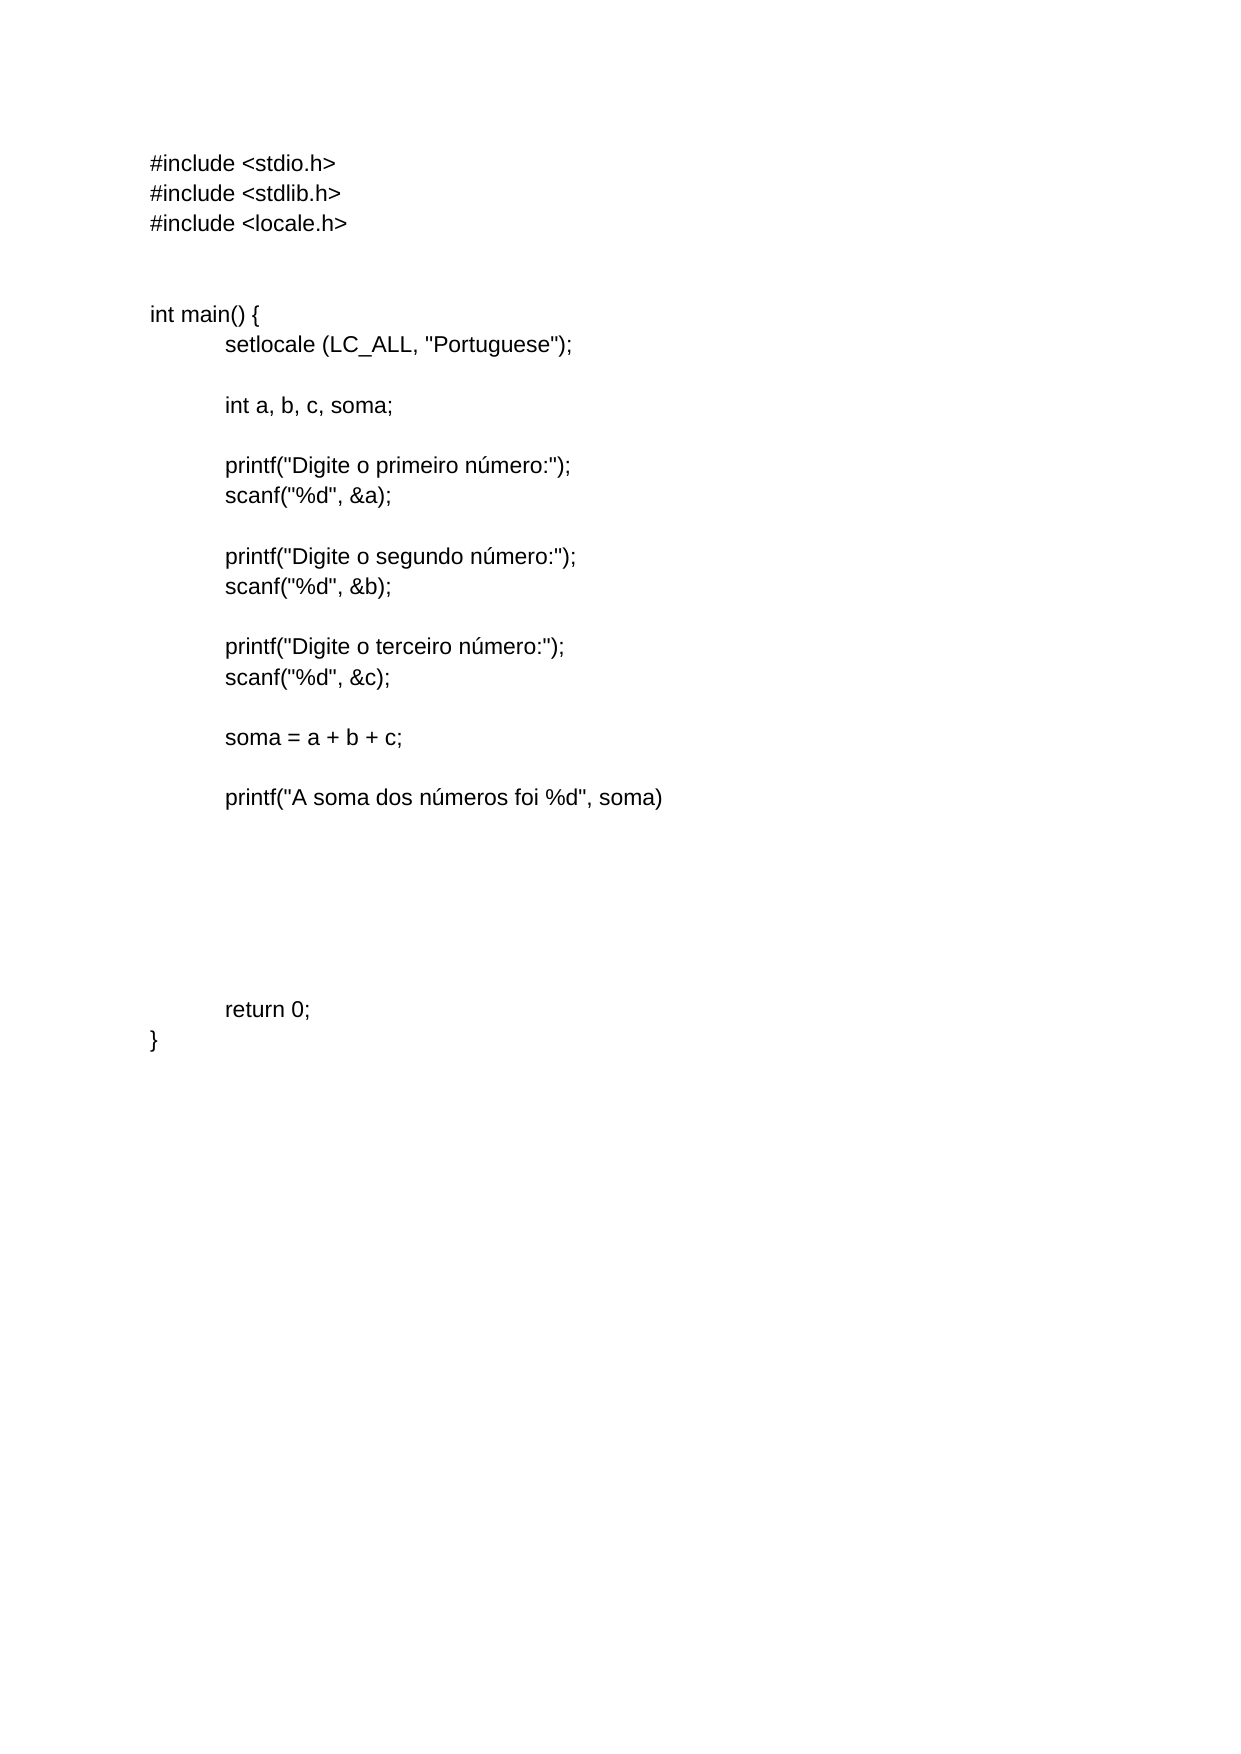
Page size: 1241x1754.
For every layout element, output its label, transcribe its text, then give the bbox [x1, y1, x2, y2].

text scanf("%d", &a); [150, 482, 1090, 509]
text scanf("%d", &c); [150, 663, 1090, 690]
text setlocale (LC_ALL, "Portuguese"); [150, 331, 1090, 358]
text printf("Digite o terceiro número:"); [150, 633, 1090, 660]
text scanf("%d", &b); [150, 573, 1090, 599]
text int main() { [150, 301, 1090, 327]
text printf("Digite o primeiro número:"); [150, 452, 1090, 478]
text int a, b, c, soma; [150, 392, 1090, 418]
text } [150, 1026, 1090, 1052]
text printf("A soma dos números foi %d", soma) [150, 784, 1090, 811]
text #include <stdio.h> [150, 150, 1090, 176]
text printf("Digite o segundo número:"); [150, 543, 1090, 569]
text #include <locale.h> [150, 210, 1090, 237]
text #include <stdlib.h> [150, 180, 1090, 207]
text soma = a + b + c; [150, 724, 1090, 750]
text return 0; [150, 996, 1090, 1022]
